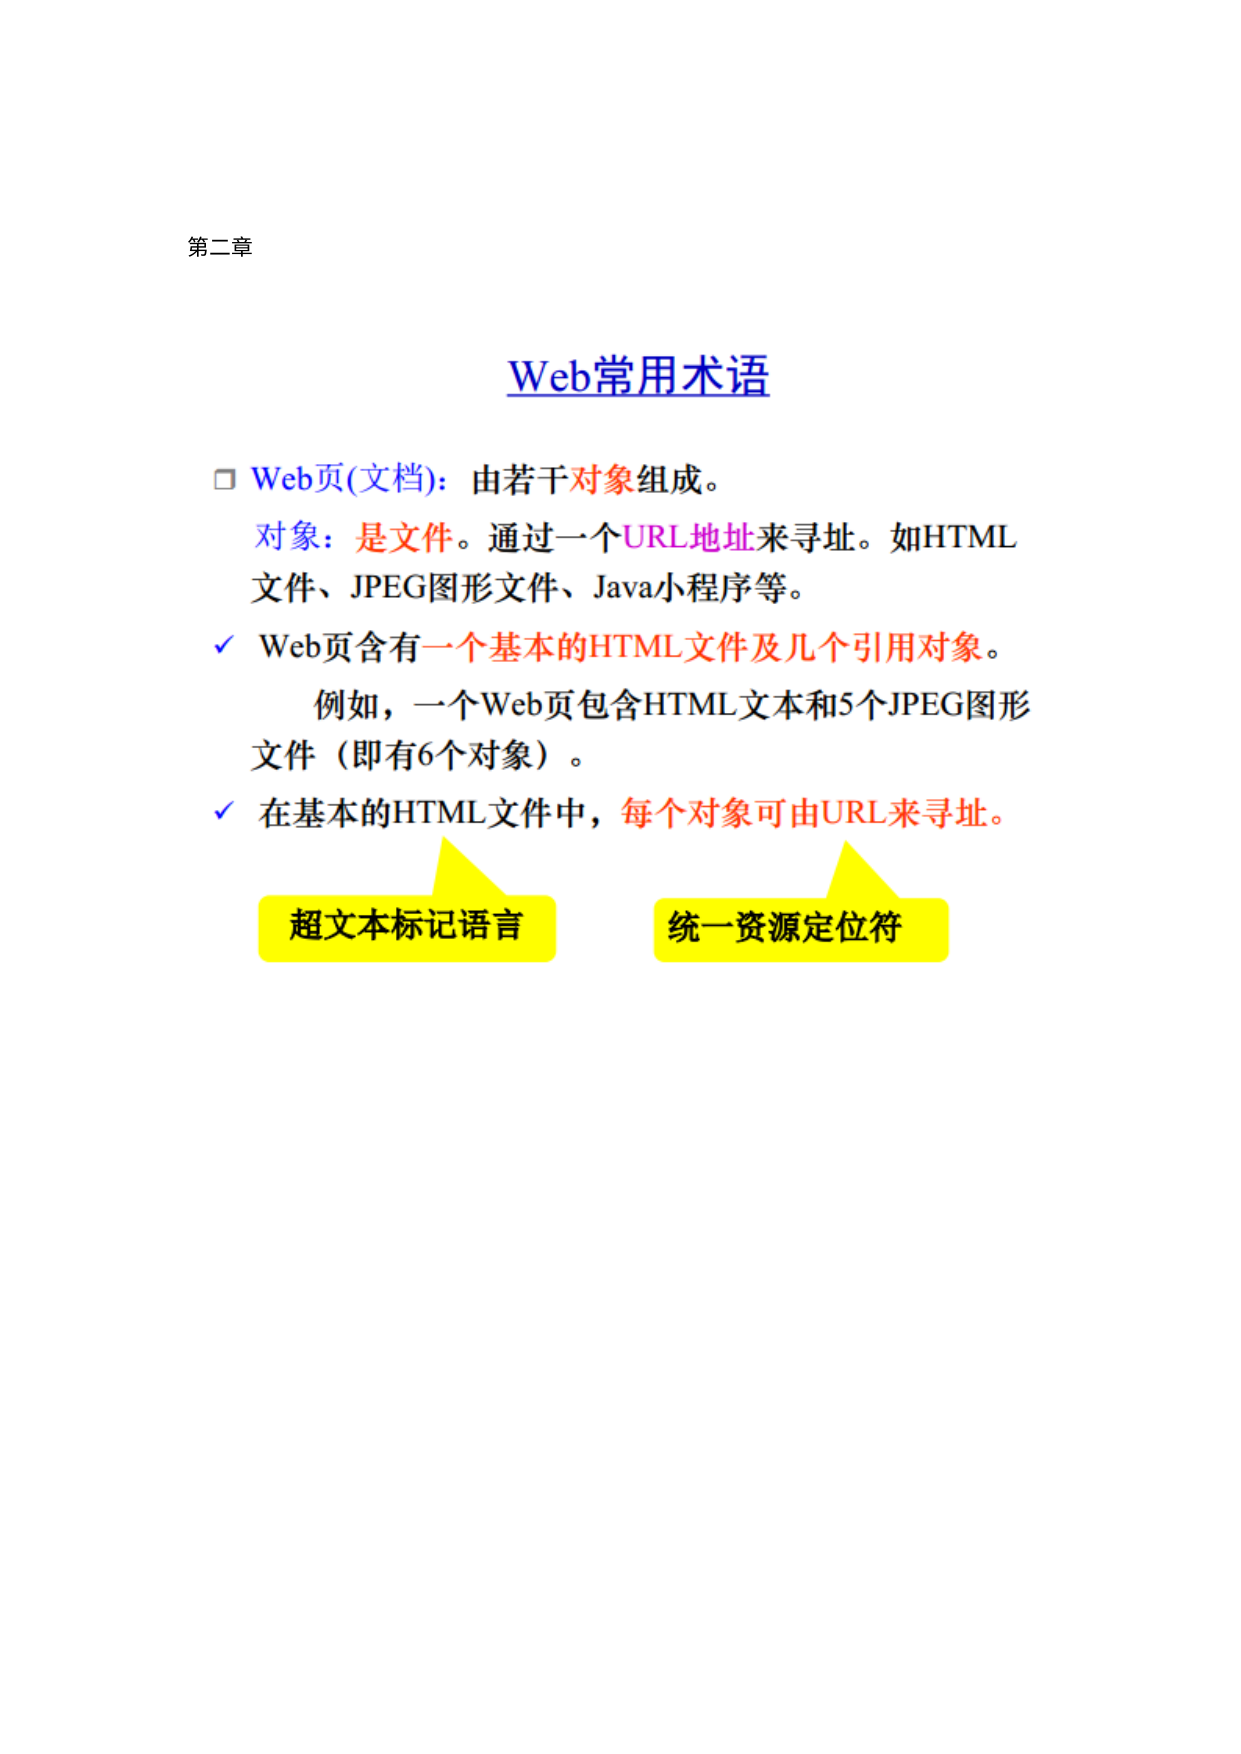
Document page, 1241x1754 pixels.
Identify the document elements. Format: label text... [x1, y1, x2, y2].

subtitle 第二章 [187, 230, 1053, 262]
picture [187, 341, 1055, 975]
